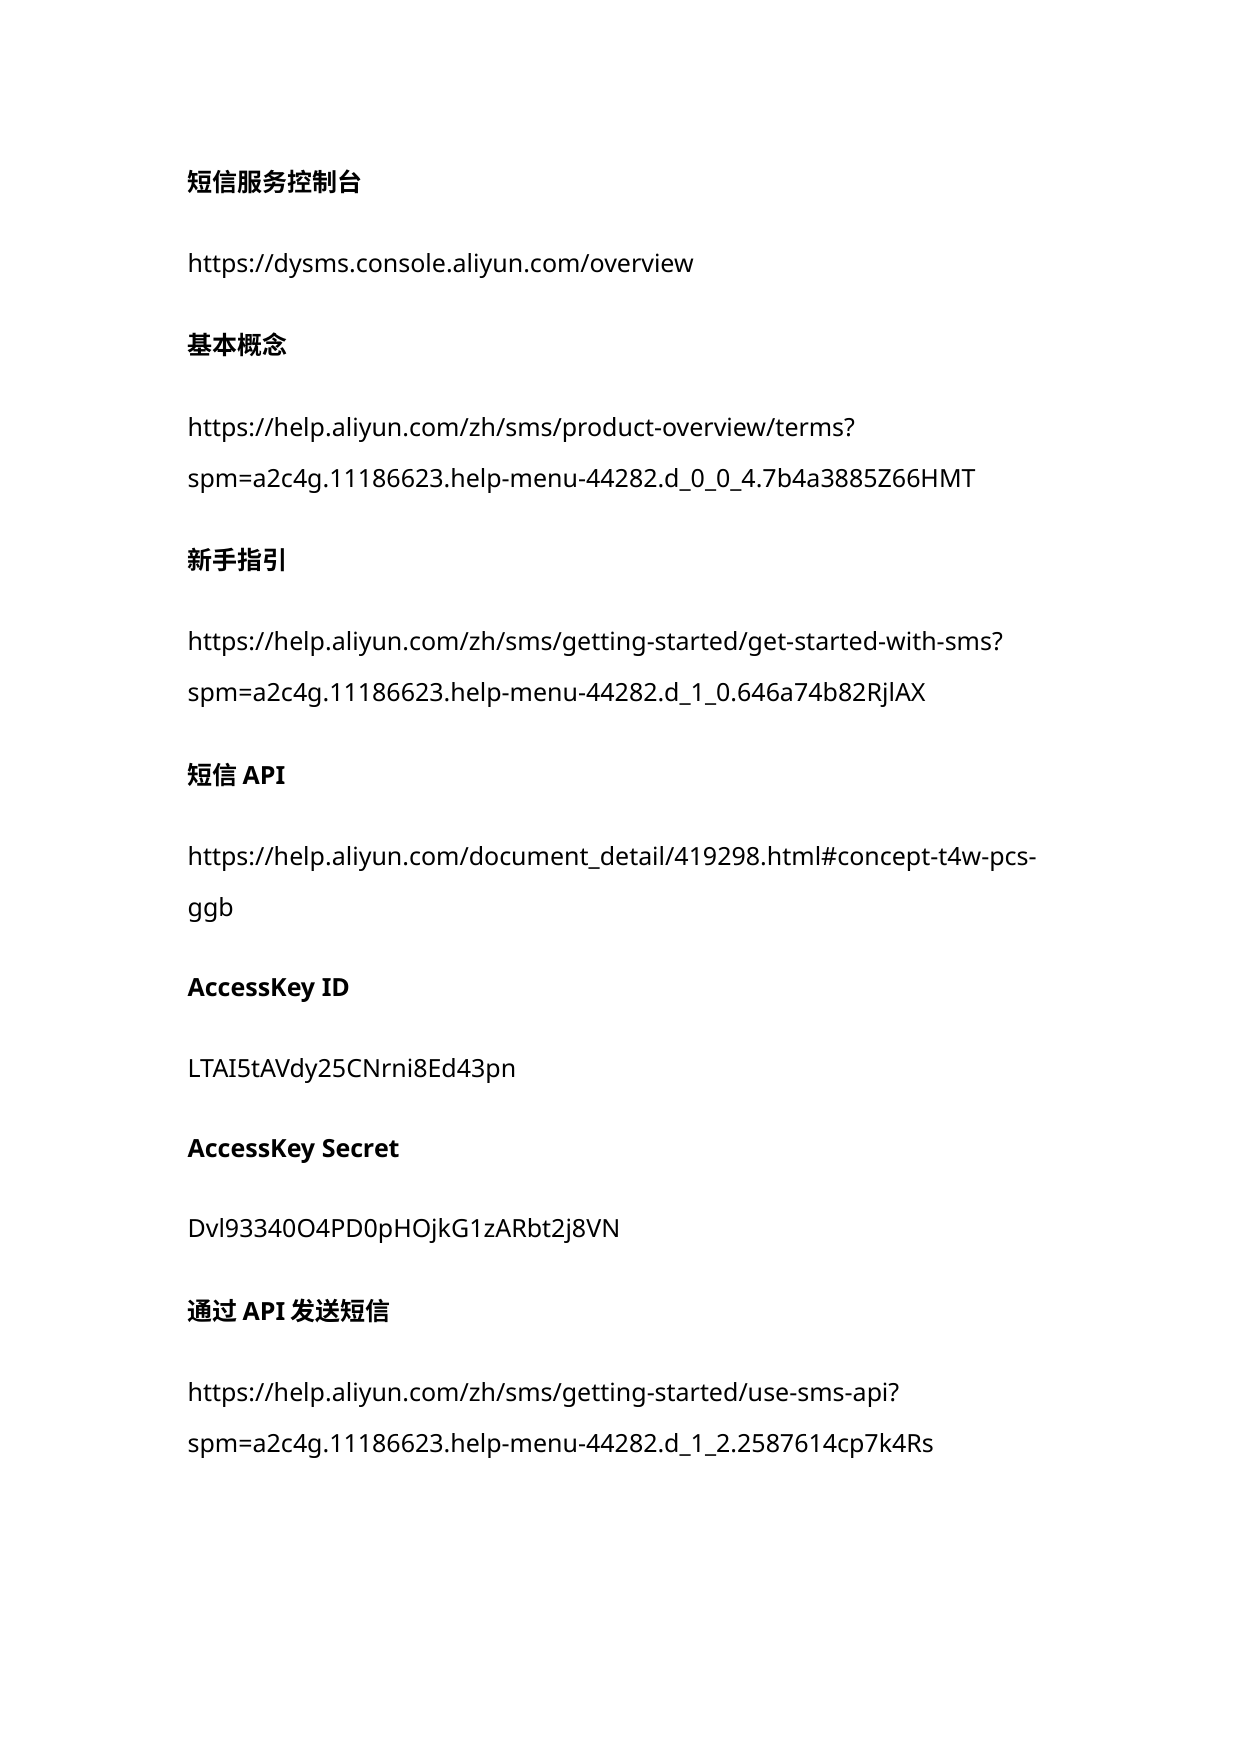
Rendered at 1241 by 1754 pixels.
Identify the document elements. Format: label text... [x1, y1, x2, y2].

text https://help.aliyun.com/zh/sms/product-overview/terms?spm=a2c4g.11186623.help-menu-44282.d_0_0_4.7b4a3885Z66HMT [187, 409, 1053, 494]
text https://help.aliyun.com/zh/sms/getting-started/use-sms-api?spm=a2c4g.11186623.help-menu-44282.d_1_2.2587614cp7k4Rs [187, 1374, 1053, 1459]
subtitle AccessKey Secret [187, 1131, 1053, 1164]
text https://dysms.console.aliyun.com/overview [187, 246, 1053, 279]
subtitle AccessKey ID [187, 970, 1053, 1004]
text https://help.aliyun.com/document_detail/419298.html#concept-t4w-pcs-ggb [187, 839, 1053, 924]
text https://help.aliyun.com/zh/sms/getting-started/get-started-with-sms?spm=a2c4g.11186623.help-menu-44282.d_1_0.646a74b82RjlAX [187, 624, 1053, 709]
text Dvl93340O4PD0pHOjkG1zARbt2j8VN [187, 1211, 1053, 1245]
subtitle 短信API [187, 755, 1053, 792]
subtitle 通过API发送短信 [187, 1291, 1053, 1327]
subtitle 短信服务控制台 [187, 162, 1053, 198]
subtitle 新手指引 [187, 541, 1053, 577]
text LTAI5tAVdy25CNrni8Ed43pn [187, 1050, 1053, 1084]
subtitle 基本概念 [187, 326, 1053, 362]
